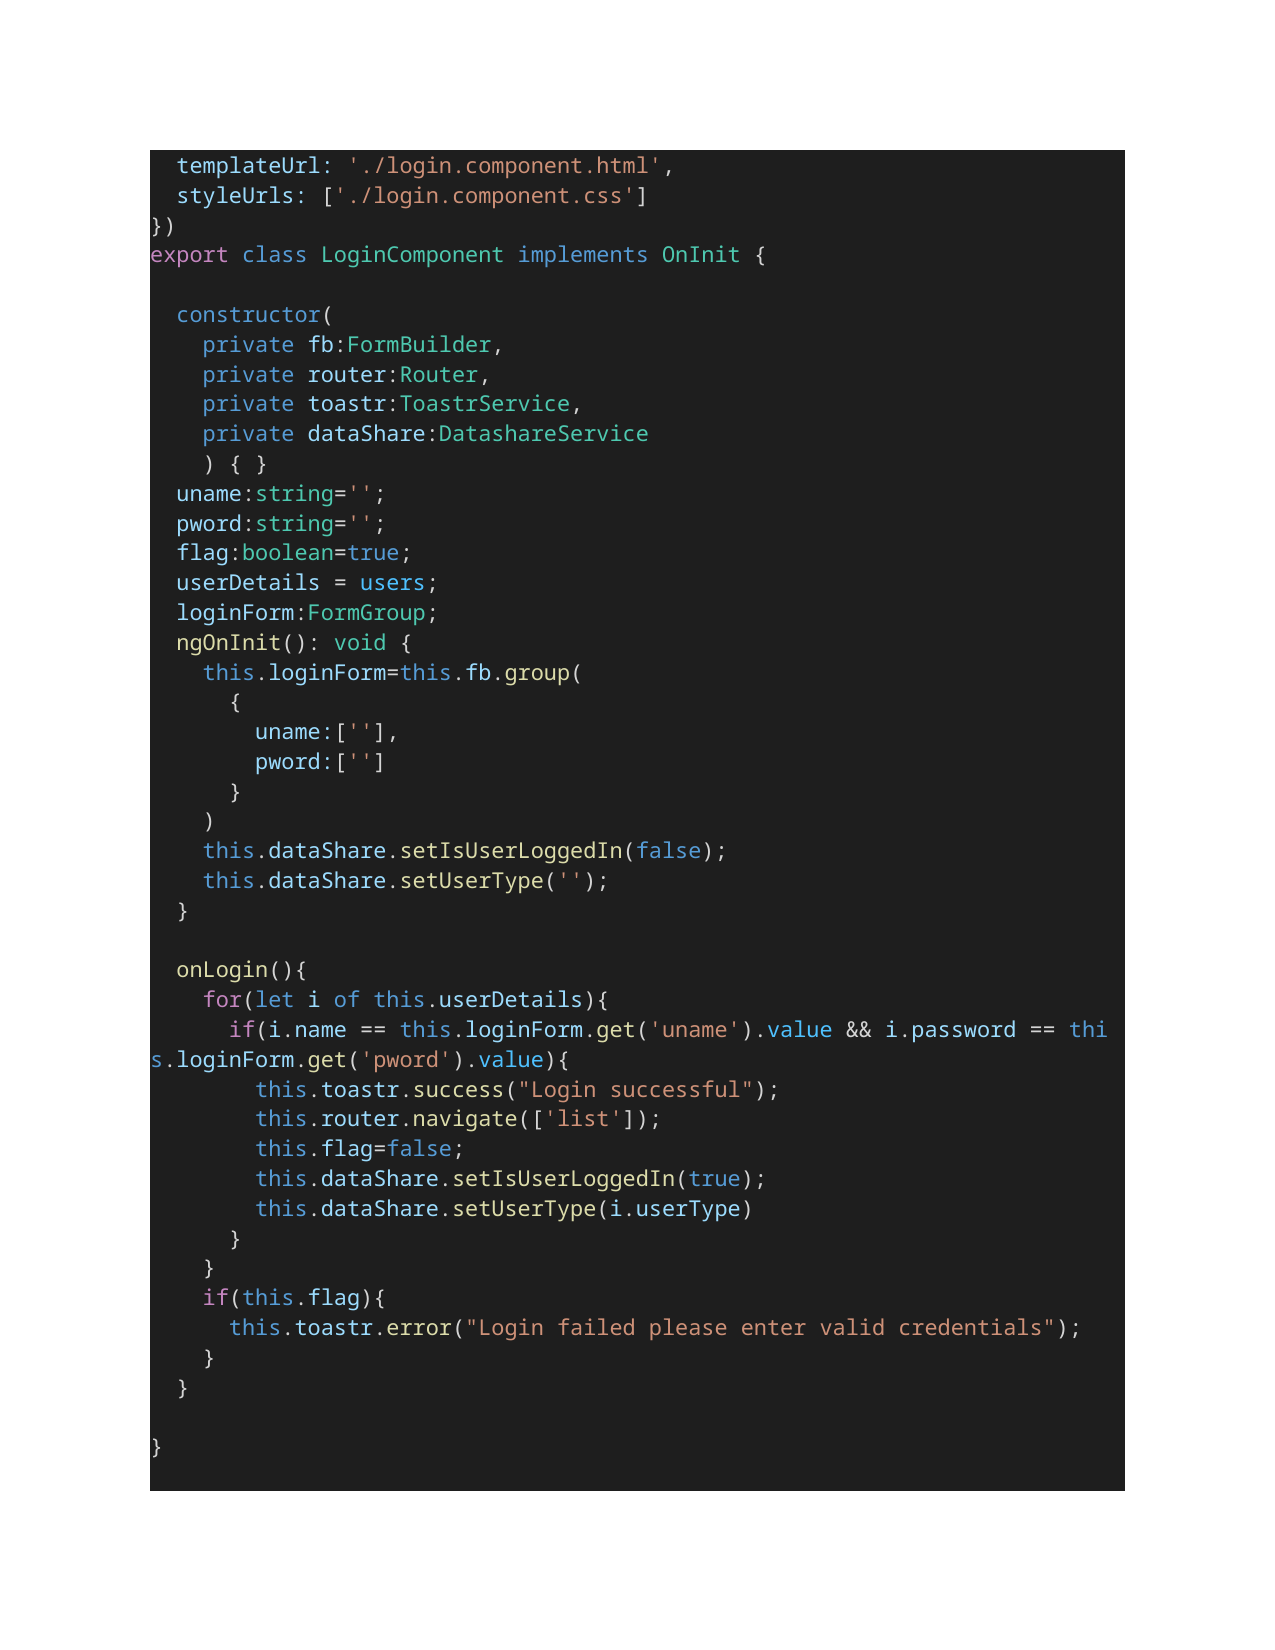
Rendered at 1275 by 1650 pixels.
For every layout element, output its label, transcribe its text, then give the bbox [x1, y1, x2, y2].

text }) [150, 209, 1125, 239]
text this.toastr.success("Login successful"); [150, 1073, 1125, 1103]
text } [150, 1222, 1125, 1252]
text constructor( [150, 299, 1125, 329]
text private dataShare:DatashareService [150, 418, 1125, 448]
text this.loginForm=this.fb.group( [150, 656, 1125, 686]
text private fb:FormBuilder, [150, 329, 1125, 358]
text loginForm:FormGroup; [150, 597, 1125, 627]
text uname:string=''; [150, 478, 1125, 507]
text pword:string=''; [150, 507, 1125, 537]
text } [150, 1252, 1125, 1282]
text } [150, 1371, 1125, 1401]
text pword:[''] [150, 746, 1125, 776]
text this.dataShare.setUserType(''); [150, 865, 1125, 895]
text this.dataShare.setIsUserLoggedIn(false); [150, 835, 1125, 865]
text } [150, 1431, 1125, 1461]
text for(let i of this.userDetails){ [150, 984, 1125, 1014]
text ) [150, 805, 1125, 835]
text onLogin(){ [150, 954, 1125, 984]
text } [150, 1342, 1125, 1371]
text this.dataShare.setUserType(i.userType) [150, 1193, 1125, 1222]
text this.dataShare.setIsUserLoggedIn(true); [150, 1163, 1125, 1193]
text this.toastr.error("Login failed please enter valid credentials"); [150, 1312, 1125, 1342]
text export class LoginComponent implements OnInit { [150, 239, 1125, 269]
text userDetails = users; [150, 567, 1125, 597]
text ngOnInit(): void { [150, 627, 1125, 656]
text flag:boolean=true; [150, 537, 1125, 567]
text { [150, 686, 1125, 716]
text private router:Router, [150, 358, 1125, 388]
text this.router.navigate(['list']); [150, 1103, 1125, 1133]
text } [150, 776, 1125, 805]
text this.flag=false; [150, 1133, 1125, 1163]
text } [150, 895, 1125, 924]
text styleUrls: ['./login.component.css'] [150, 180, 1125, 209]
text templateUrl: './login.component.html', [150, 150, 1125, 180]
text ) { } [150, 448, 1125, 478]
text if(i.name == this.loginForm.get('uname').value && i.password == this.loginForm.get('pword').value){ [150, 1014, 1125, 1073]
text if(this.flag){ [150, 1282, 1125, 1312]
text private toastr:ToastrService, [150, 388, 1125, 418]
text uname:[''], [150, 716, 1125, 746]
